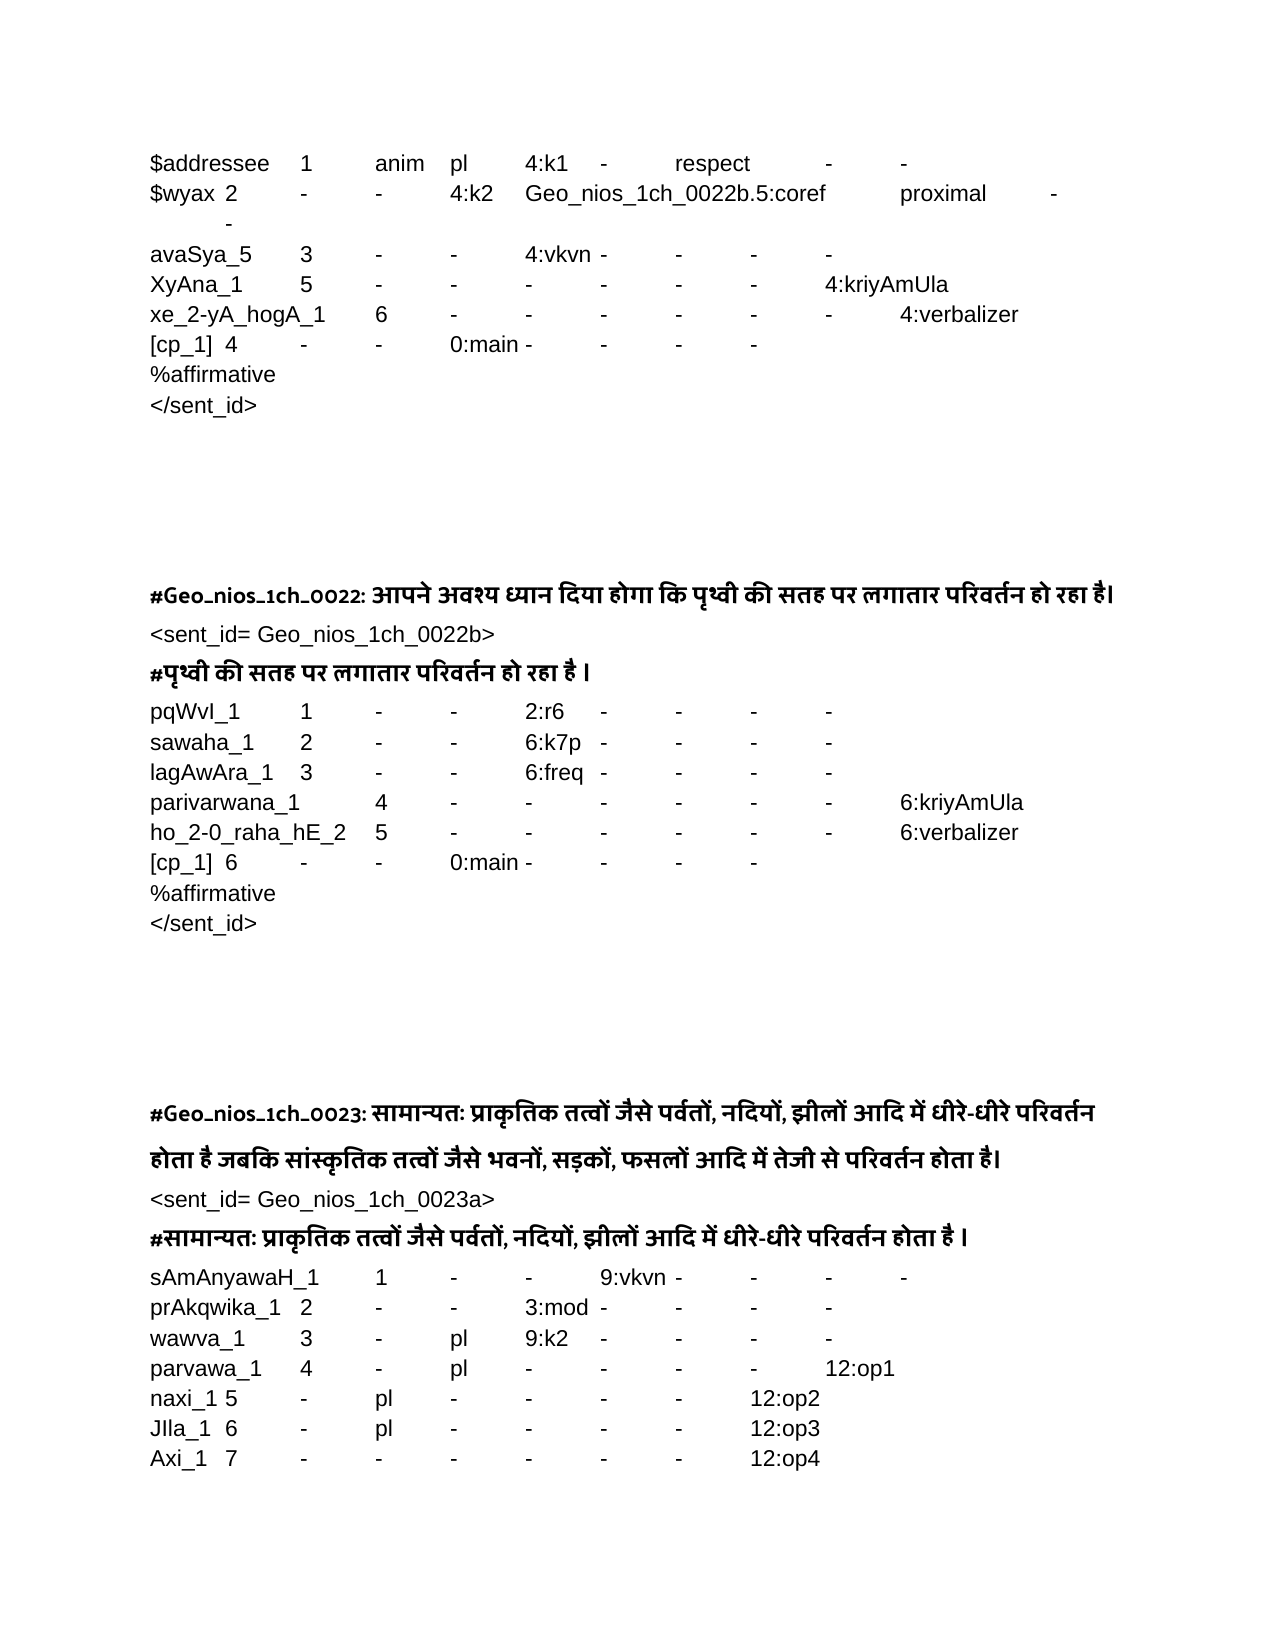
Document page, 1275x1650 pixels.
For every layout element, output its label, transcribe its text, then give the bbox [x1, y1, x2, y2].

text %affirmative [150, 361, 1125, 388]
text #पृथ्वी की सतह पर लगातार परिवर्तन हो रहा है । [150, 651, 1125, 692]
text prAkqwika_1 2 - - 3:mod - - - - [150, 1294, 1125, 1321]
text parvawa_1 4 - pl - - - - 12:op1 [150, 1355, 1125, 1381]
text xe_2-yA_hogA_1 6 - - - - - - 4:verbalizer [150, 301, 1125, 327]
text <sent_id= Geo_nios_1ch_0022b> [150, 621, 1125, 647]
text [cp_1] 4 - - 0:main - - - - [150, 331, 1125, 358]
text #सामान्यतः प्राकृतिक तत्वों जैसे पर्वतों, नदियों, झीलों आदि में धीरे-धीरे परिवर्तन होता है । [150, 1216, 1125, 1258]
text lagAwAra_1 3 - - 6:freq - - - - [150, 759, 1125, 785]
text JIla_1 6 - pl - - - - 12:op3 [150, 1415, 1125, 1441]
text #Geo_nios_1ch_0022: आपने अवश्य ध्यान दिया होगा कि पृथ्वी की सतह पर लगातार परिवर्तन हो रहा है। [150, 573, 1125, 614]
text </sent_id> [150, 910, 1125, 936]
text %affirmative [150, 879, 1125, 906]
text sawaha_1 2 - - 6:k7p - - - - [150, 728, 1125, 755]
text #Geo_nios_1ch_0023: सामान्यतः प्राकृतिक तत्वों जैसे पर्वतों, नदियों, झीलों आदि में धीरे-धीरे परिवर्तन होता है जबकि सांस्कृतिक तत्वों जैसे भवनों, सड़कों, फसलों आदि में तेजी से परिवर्तन होता है। [150, 1091, 1125, 1180]
text avaSya_5 3 - - 4:vkvn - - - - [150, 241, 1125, 267]
text parivarwana_1 4 - - - - - - 6:kriyAmUla [150, 789, 1125, 815]
text <sent_id= Geo_nios_1ch_0023a> [150, 1186, 1125, 1213]
text naxi_1 5 - pl - - - - 12:op2 [150, 1385, 1125, 1411]
text $addressee 1 anim pl 4:k1 - respect - - [150, 150, 1125, 176]
text sAmAnyawaH_1 1 - - 9:vkvn - - - - [150, 1264, 1125, 1290]
text Axi_1 7 - - - - - - 12:op4 [150, 1445, 1125, 1472]
text wawva_1 3 - pl 9:k2 - - - - [150, 1324, 1125, 1351]
text ho_2-0_raha_hE_2 5 - - - - - - 6:verbalizer [150, 819, 1125, 846]
text $wyax 2 - - 4:k2 Geo_nios_1ch_0022b.5:coref proximal - - [150, 180, 1125, 237]
text pqWvI_1 1 - - 2:r6 - - - - [150, 698, 1125, 725]
text [cp_1] 6 - - 0:main - - - - [150, 849, 1125, 876]
text </sent_id> [150, 392, 1125, 418]
text XyAna_1 5 - - - - - - 4:kriyAmUla [150, 271, 1125, 297]
